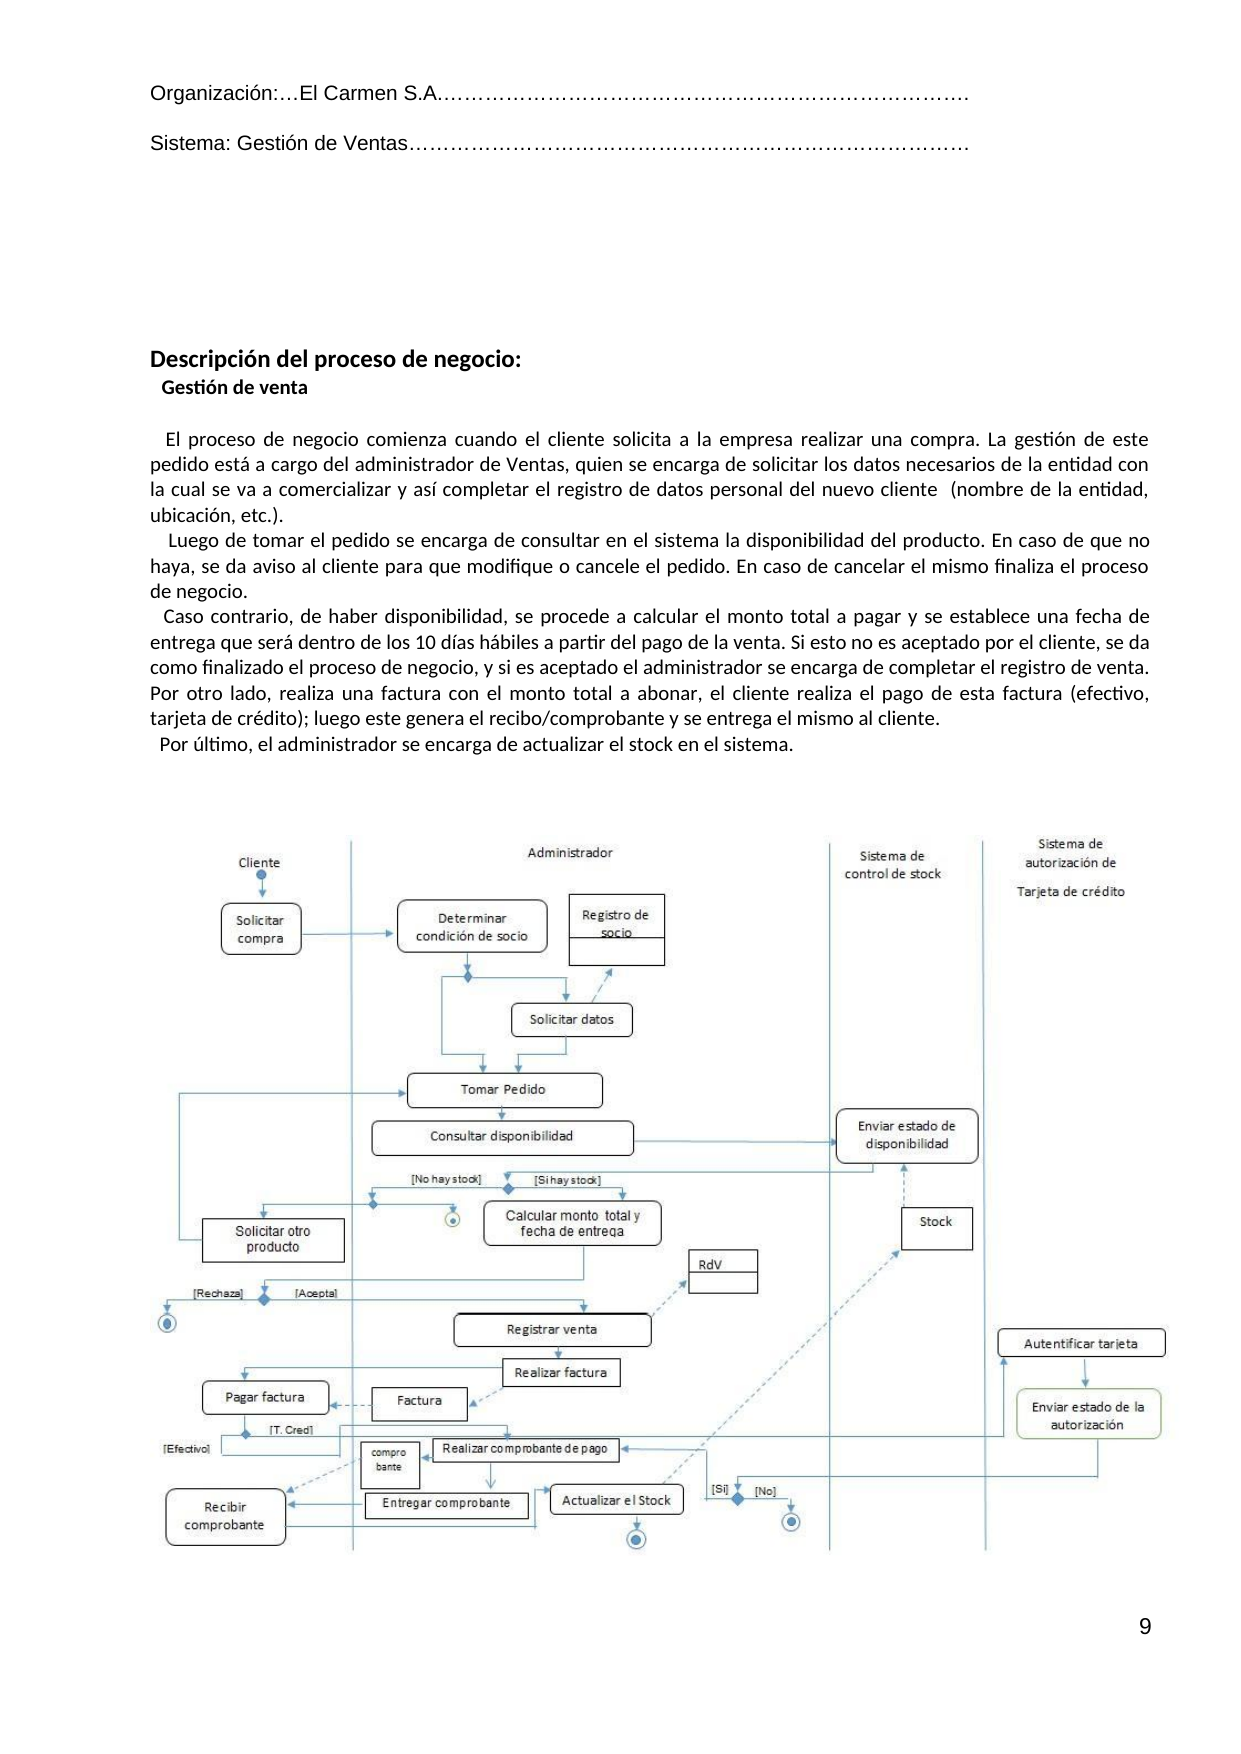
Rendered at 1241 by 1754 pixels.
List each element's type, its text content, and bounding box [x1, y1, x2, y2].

text Gestión de venta [150, 374, 1152, 399]
text Descripción del proceso de negocio: [150, 343, 1152, 374]
picture [150, 835, 1207, 1556]
text Luego de tomar el pedido se encarga de consultar en el sistema la disponibilidad del producto. En caso de que no haya, se da aviso al cliente para que modifique o cancele el pedido. En caso de cancelar el mismo finaliza el proceso de negocio. [150, 527, 1152, 604]
text Caso contrario, de haber disponibilidad, se procede a calcular el monto total a pagar y se establece una fecha de entrega que será dentro de los 10 días hábiles a partir del pago de la venta. Si esto no es aceptado por el cliente, se da como finalizado el proceso de negocio, y si es aceptado el administrador se encarga de completar el registro de venta. Por otro lado, realiza una factura con el monto total a abonar, el cliente realiza el pago de esta factura (efectivo, tarjeta de crédito); luego este genera el recibo/comprobante y se entrega el mismo al cliente. [150, 604, 1152, 731]
text El proceso de negocio comienza cuando el cliente solicita a la empresa realizar una compra. La gestión de este pedido está a cargo del administrador de Ventas, quien se encarga de solicitar los datos necesarios de la entidad con la cual se va a comercializar y así completar el registro de datos personal del nuevo cliente (nombre de la entidad, ubicación, etc.). [150, 426, 1152, 527]
text Por último, el administrador se encarga de actualizar el stock en el sistema. [150, 731, 1152, 756]
